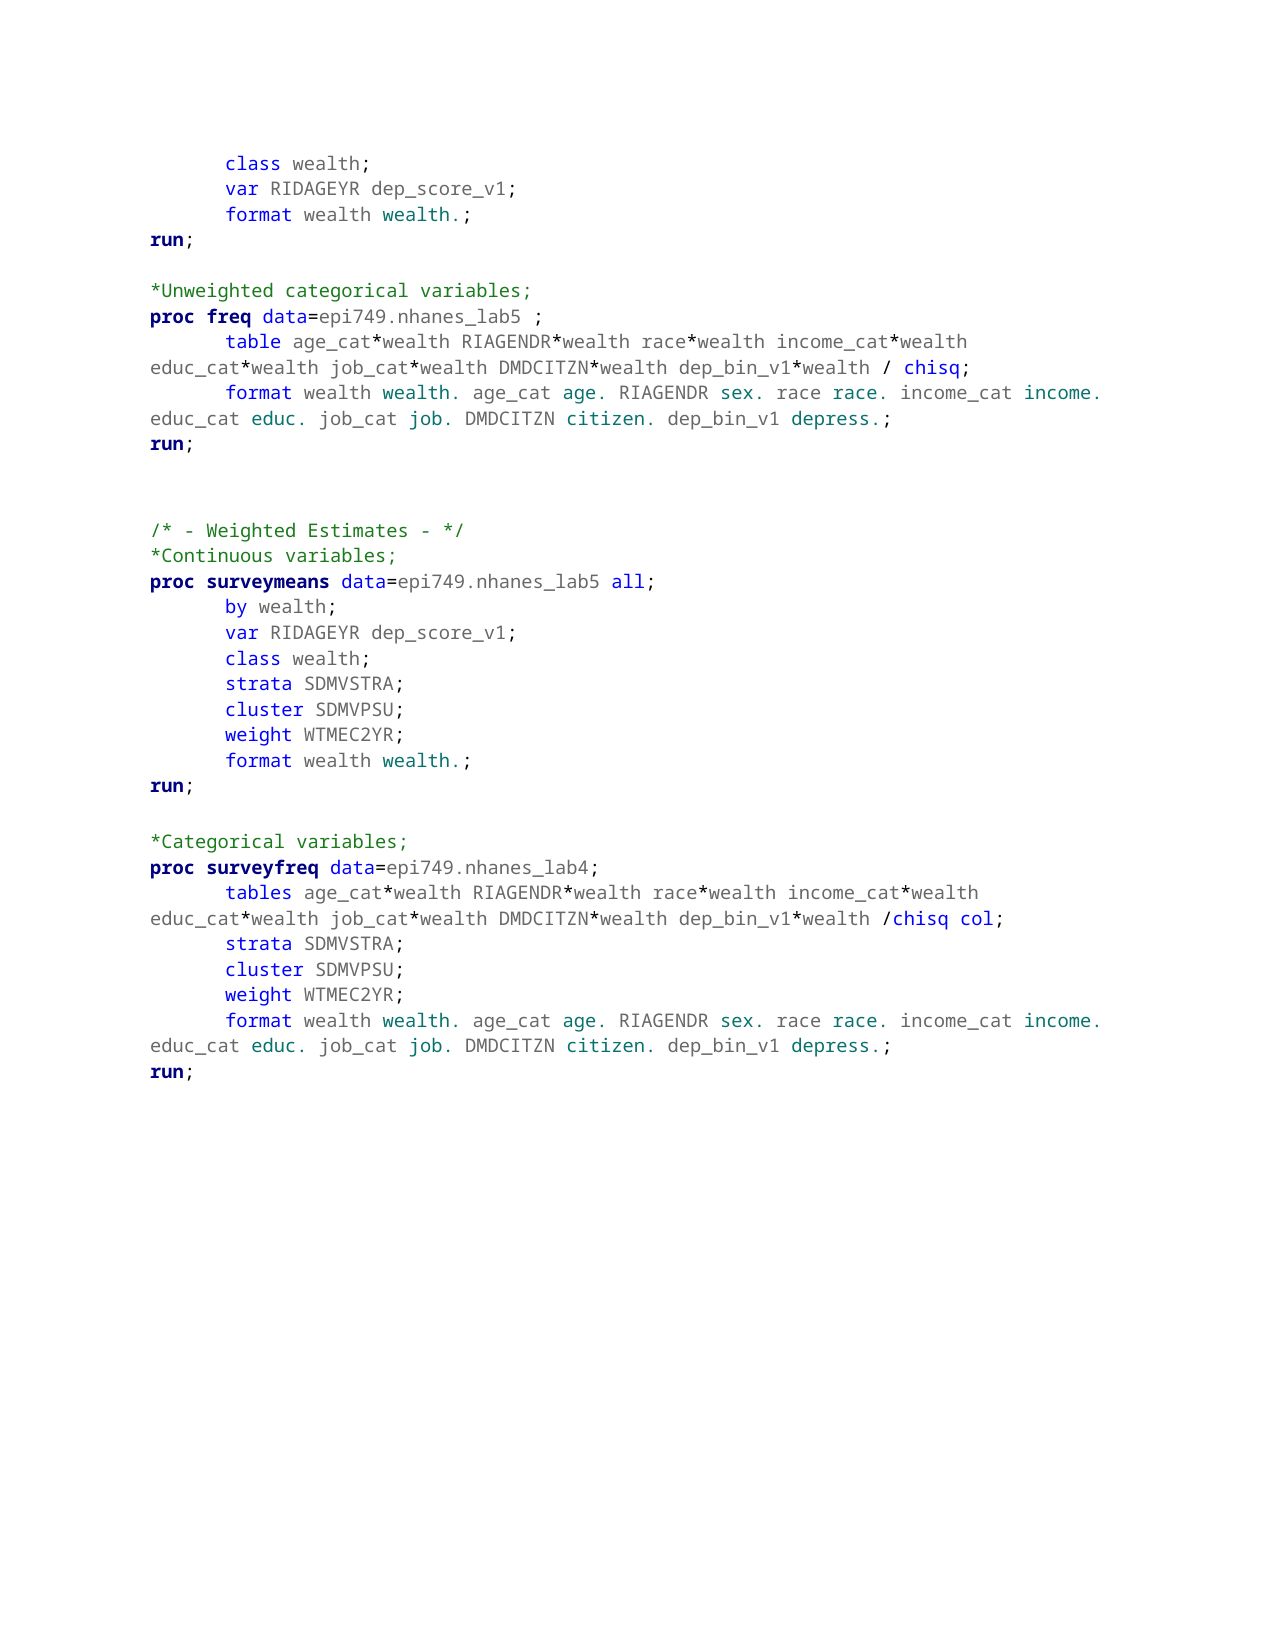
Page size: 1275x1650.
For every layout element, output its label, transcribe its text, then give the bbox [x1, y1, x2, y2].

text weight WTMEC2YR; [150, 982, 1125, 1007]
text proc surveyfreq data=epi749.nhanes_lab4; [150, 854, 1125, 879]
text weight WTMEC2YR; [150, 721, 1125, 747]
text format wealth wealth. age_cat age. RIAGENDR sex. race race. income_cat income. educ_cat educ. job_cat job. DMDCITZN citizen. dep_bin_v1 depress.; [150, 380, 1125, 431]
text run; [150, 1058, 1125, 1084]
text format wealth wealth.; [150, 747, 1125, 772]
text proc surveymeans data=epi749.nhanes_lab5 all; [150, 568, 1125, 594]
text table age_cat*wealth RIAGENDR*wealth race*wealth income_cat*wealth educ_cat*wealth job_cat*wealth DMDCITZN*wealth dep_bin_v1*wealth / chisq; [150, 329, 1125, 380]
text proc freq data=epi749.nhanes_lab5 ; [150, 303, 1125, 329]
text var RIDAGEYR dep_score_v1; [150, 176, 1125, 201]
text run; [150, 227, 1125, 252]
text format wealth wealth. age_cat age. RIAGENDR sex. race race. income_cat income. educ_cat educ. job_cat job. DMDCITZN citizen. dep_bin_v1 depress.; [150, 1007, 1125, 1058]
text strata SDMVSTRA; [150, 670, 1125, 696]
text run; [150, 431, 1125, 456]
text cluster SDMVPSU; [150, 696, 1125, 721]
text *Categorical variables; [150, 828, 1125, 854]
text class wealth; [150, 645, 1125, 670]
text /* - Weighted Estimates - */ [150, 517, 1125, 543]
text strata SDMVSTRA; [150, 931, 1125, 956]
text *Continuous variables; [150, 543, 1125, 568]
text var RIDAGEYR dep_score_v1; [150, 619, 1125, 645]
text *Unweighted categorical variables; [150, 278, 1125, 303]
text class wealth; [150, 150, 1125, 176]
text format wealth wealth.; [150, 201, 1125, 227]
text tables age_cat*wealth RIAGENDR*wealth race*wealth income_cat*wealth educ_cat*wealth job_cat*wealth DMDCITZN*wealth dep_bin_v1*wealth /chisq col; [150, 879, 1125, 931]
text run; [150, 772, 1125, 798]
text cluster SDMVPSU; [150, 956, 1125, 982]
text by wealth; [150, 594, 1125, 619]
